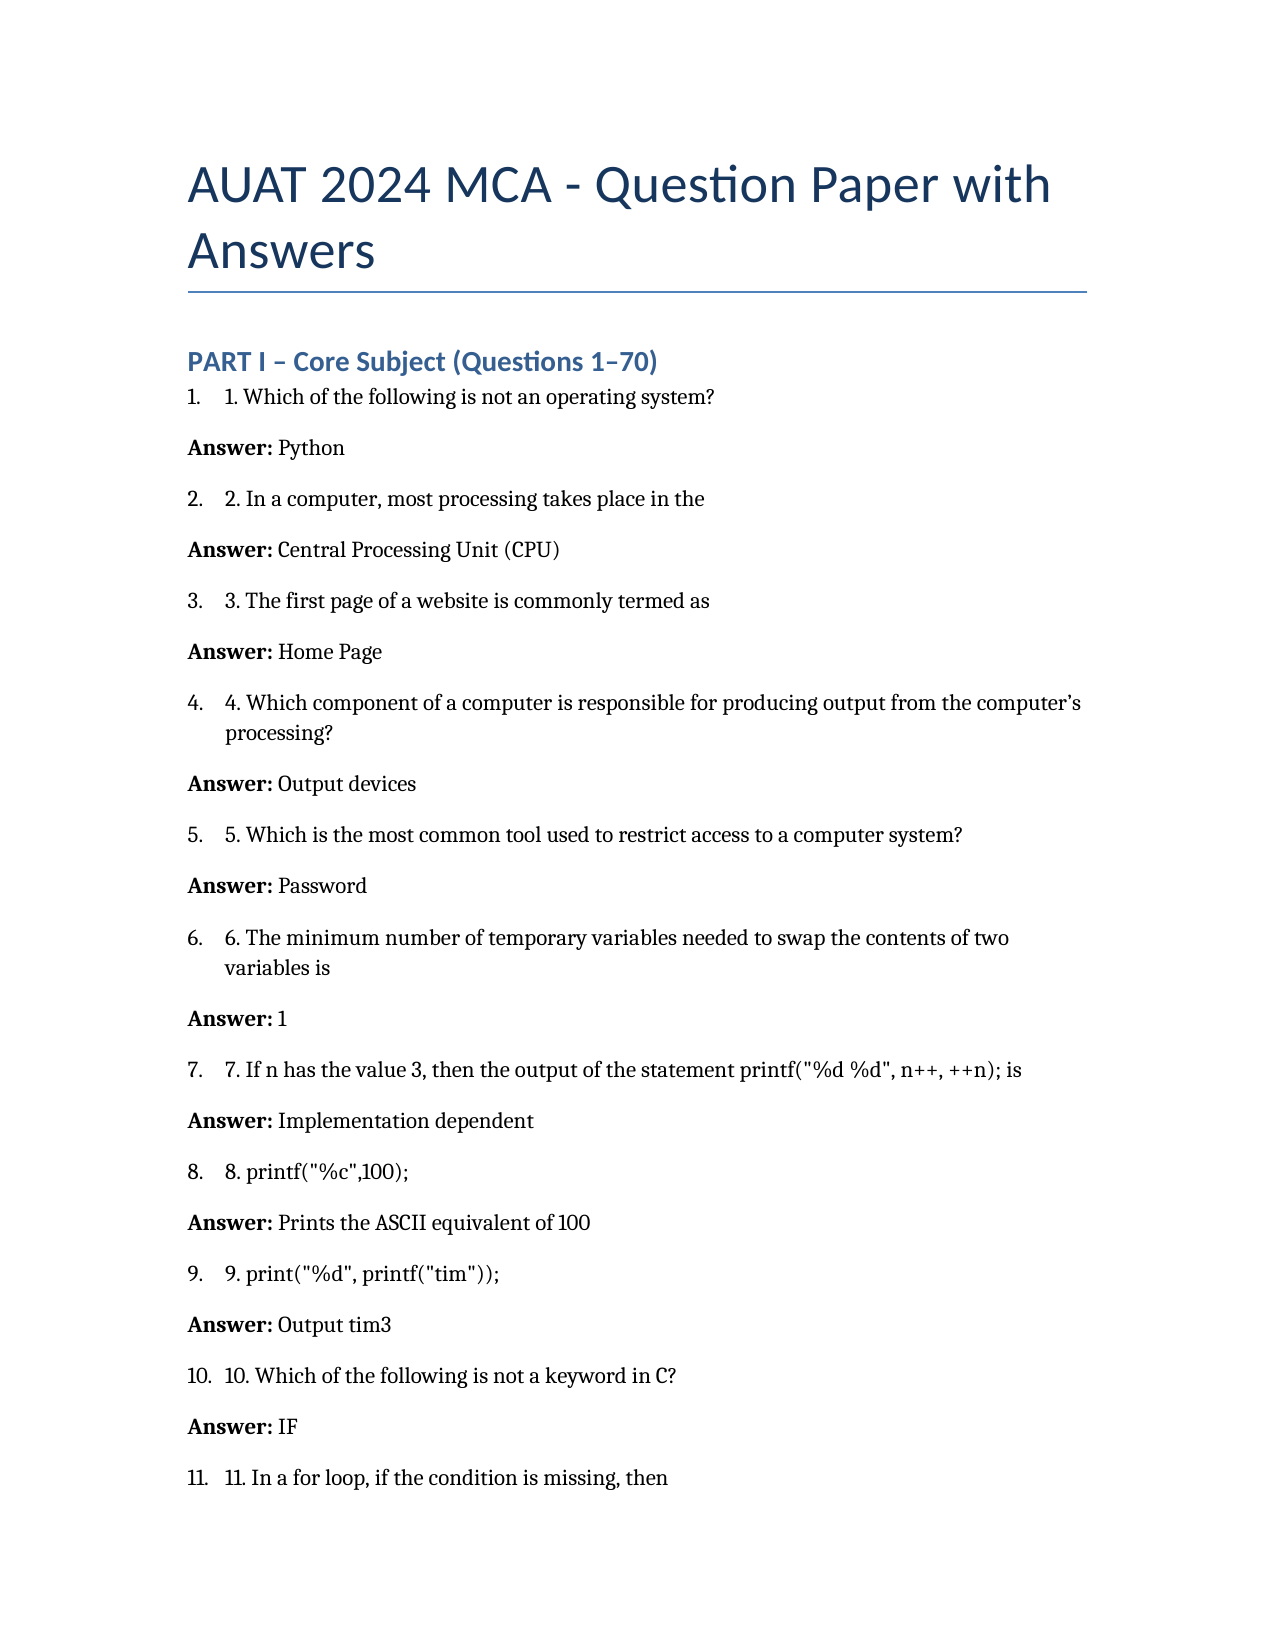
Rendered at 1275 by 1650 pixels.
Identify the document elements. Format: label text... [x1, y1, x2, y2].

text Answer: Prints the ASCII equivalent of 100 [187, 1210, 1087, 1236]
text Answer: Output devices [187, 771, 1087, 797]
list 5. Which is the most common tool used to restrict access to a computer system? [187, 822, 1087, 848]
list 4. Which component of a computer is responsible for producing output from the computer’s processing? [187, 690, 1087, 746]
title AUAT 2024 MCA - Question Paper with Answers [187, 150, 1087, 293]
list 1. Which of the following is not an operating system? [187, 384, 1087, 410]
text Answer: Central Processing Unit (CPU) [187, 537, 1087, 563]
list 9. print("%d", printf("tim")); [187, 1261, 1087, 1287]
text Answer: 1 [187, 1006, 1087, 1032]
text Answer: Implementation dependent [187, 1108, 1087, 1134]
list 8. printf("%c",100); [187, 1159, 1087, 1185]
text Answer: Python [187, 435, 1087, 461]
list 3. The first page of a website is commonly termed as [187, 588, 1087, 614]
text Answer: IF [187, 1414, 1087, 1440]
list 11. In a for loop, if the condition is missing, then [187, 1465, 1087, 1491]
list 10. Which of the following is not a keyword in C? [187, 1363, 1087, 1389]
list 7. If n has the value 3, then the output of the statement printf("%d %d", n++, ++n); is [187, 1057, 1087, 1083]
text Answer: Password [187, 873, 1087, 899]
list 2. In a computer, most processing takes place in the [187, 486, 1087, 512]
text Answer: Output tim3 [187, 1312, 1087, 1338]
list 6. The minimum number of temporary variables needed to swap the contents of two variables is [187, 924, 1087, 981]
text Answer: Home Page [187, 639, 1087, 665]
subtitle PART I – Core Subject (Questions 1–70) [187, 343, 1087, 378]
